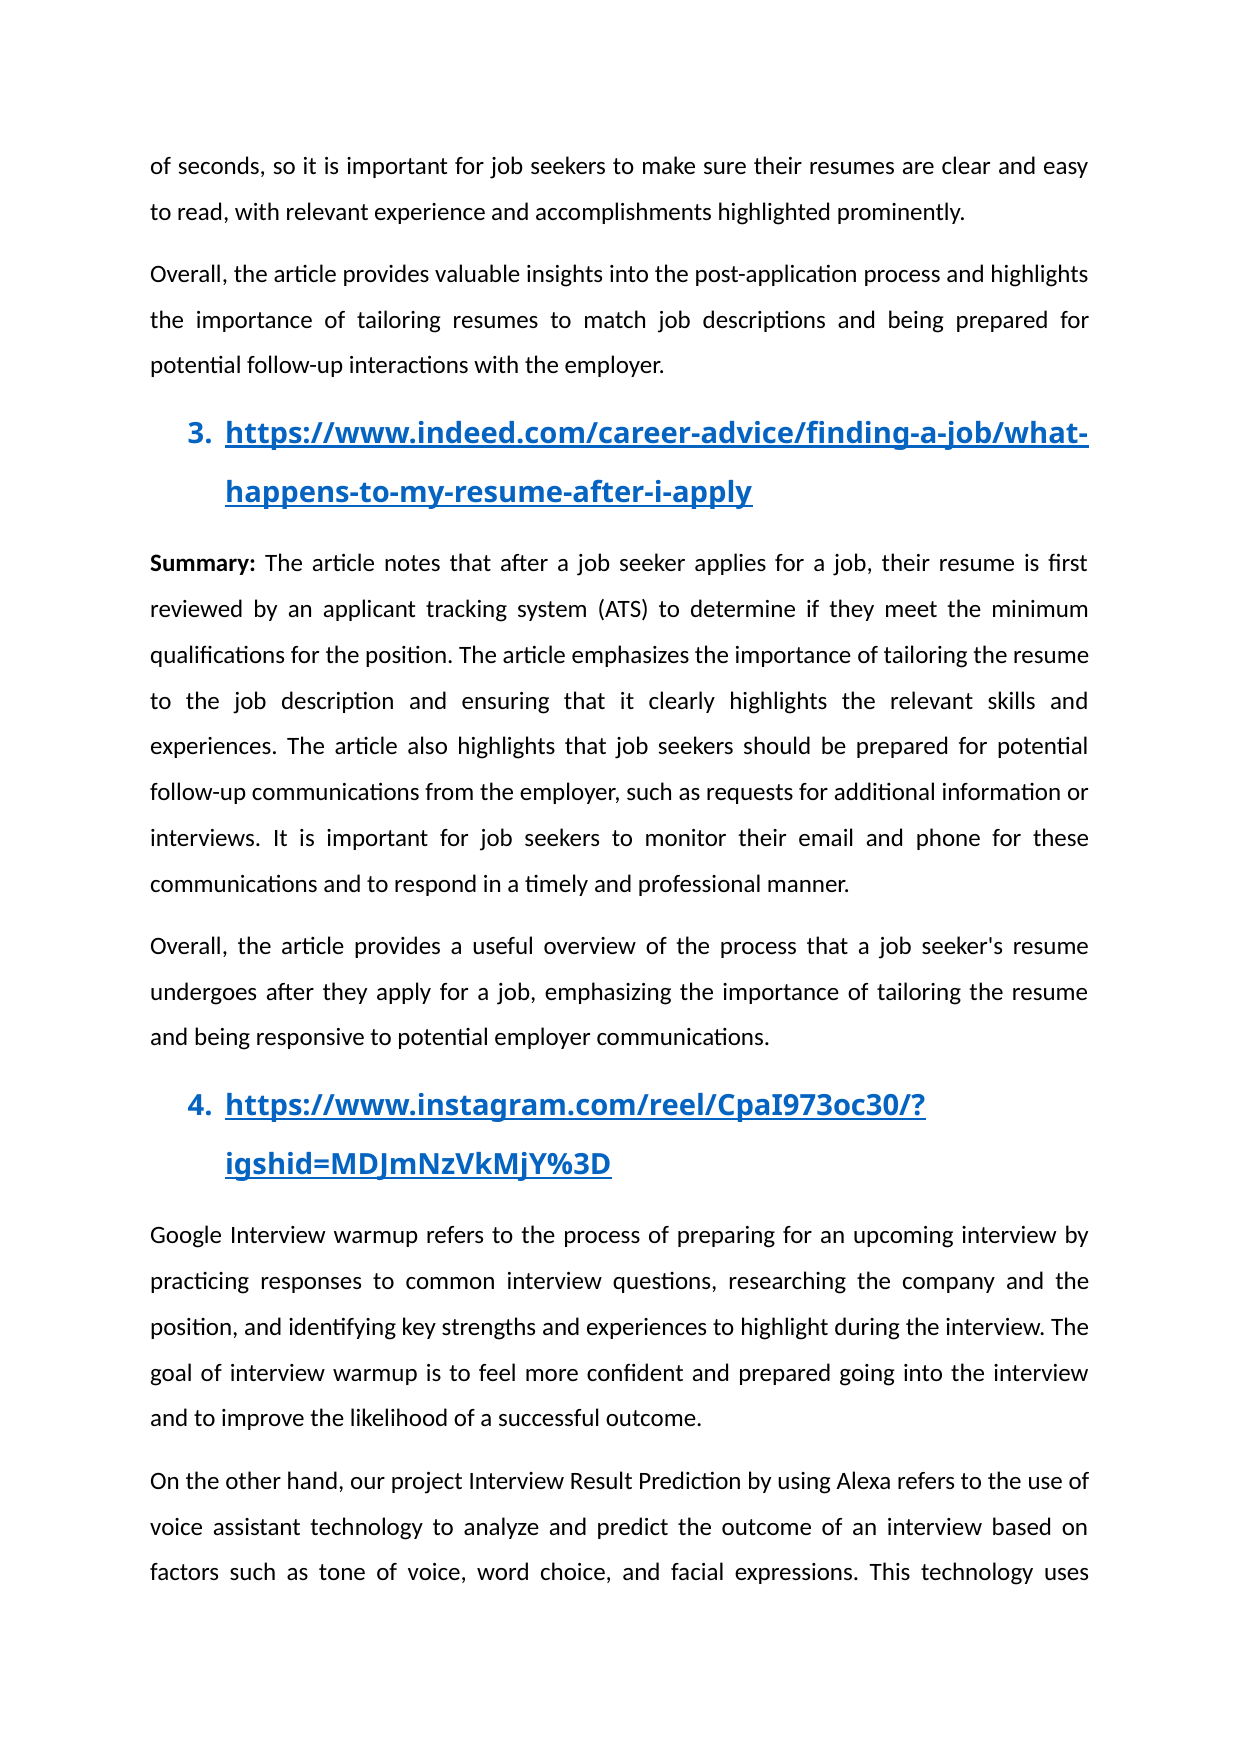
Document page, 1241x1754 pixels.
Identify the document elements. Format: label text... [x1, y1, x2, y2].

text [150, 1465, 1090, 1587]
text Overall, the article provides valuable insights into the post-application process and highlights the importance of tailoring resumes to match job descriptions and being prepared for potential follow-up interactions with the employer. [150, 258, 1090, 380]
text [150, 150, 1090, 226]
list https://www.indeed.com/career-advice/finding-a-job/what-happens-to-my-resume-after-i-apply [187, 412, 1090, 511]
text Summary: The article notes that after a job seeker applies for a job, their resume is first reviewed by an applicant tracking system (ATS) to determine if they meet the minimum qualifications for the position. The article emphasizes the importance of tailoring the resume to the job description and ensuring that it clearly highlights the relevant skills and experiences. The article also highlights that job seekers should be prepared for potential follow-up communications from the employer, such as requests for additional information or interviews. It is important for job seekers to monitor their email and phone for these communications and to respond in a timely and professional manner. [150, 548, 1090, 898]
list https://www.instagram.com/reel/CpaI973oc30/?igshid=MDJmNzVkMjY%3D [187, 1084, 1090, 1183]
text Overall, the article provides a useful overview of the process that a job seeker's resume undergoes after they apply for a job, emphasizing the importance of tailoring the resume and being responsive to potential employer communications. [150, 930, 1090, 1052]
text Google Interview warmup refers to the process of preparing for an upcoming interview by practicing responses to common interview questions, researching the company and the position, and identifying key strengths and experiences to highlight during the interview. The goal of interview warmup is to feel more confident and prepared going into the interview and to improve the likelihood of a successful outcome. [150, 1219, 1090, 1433]
